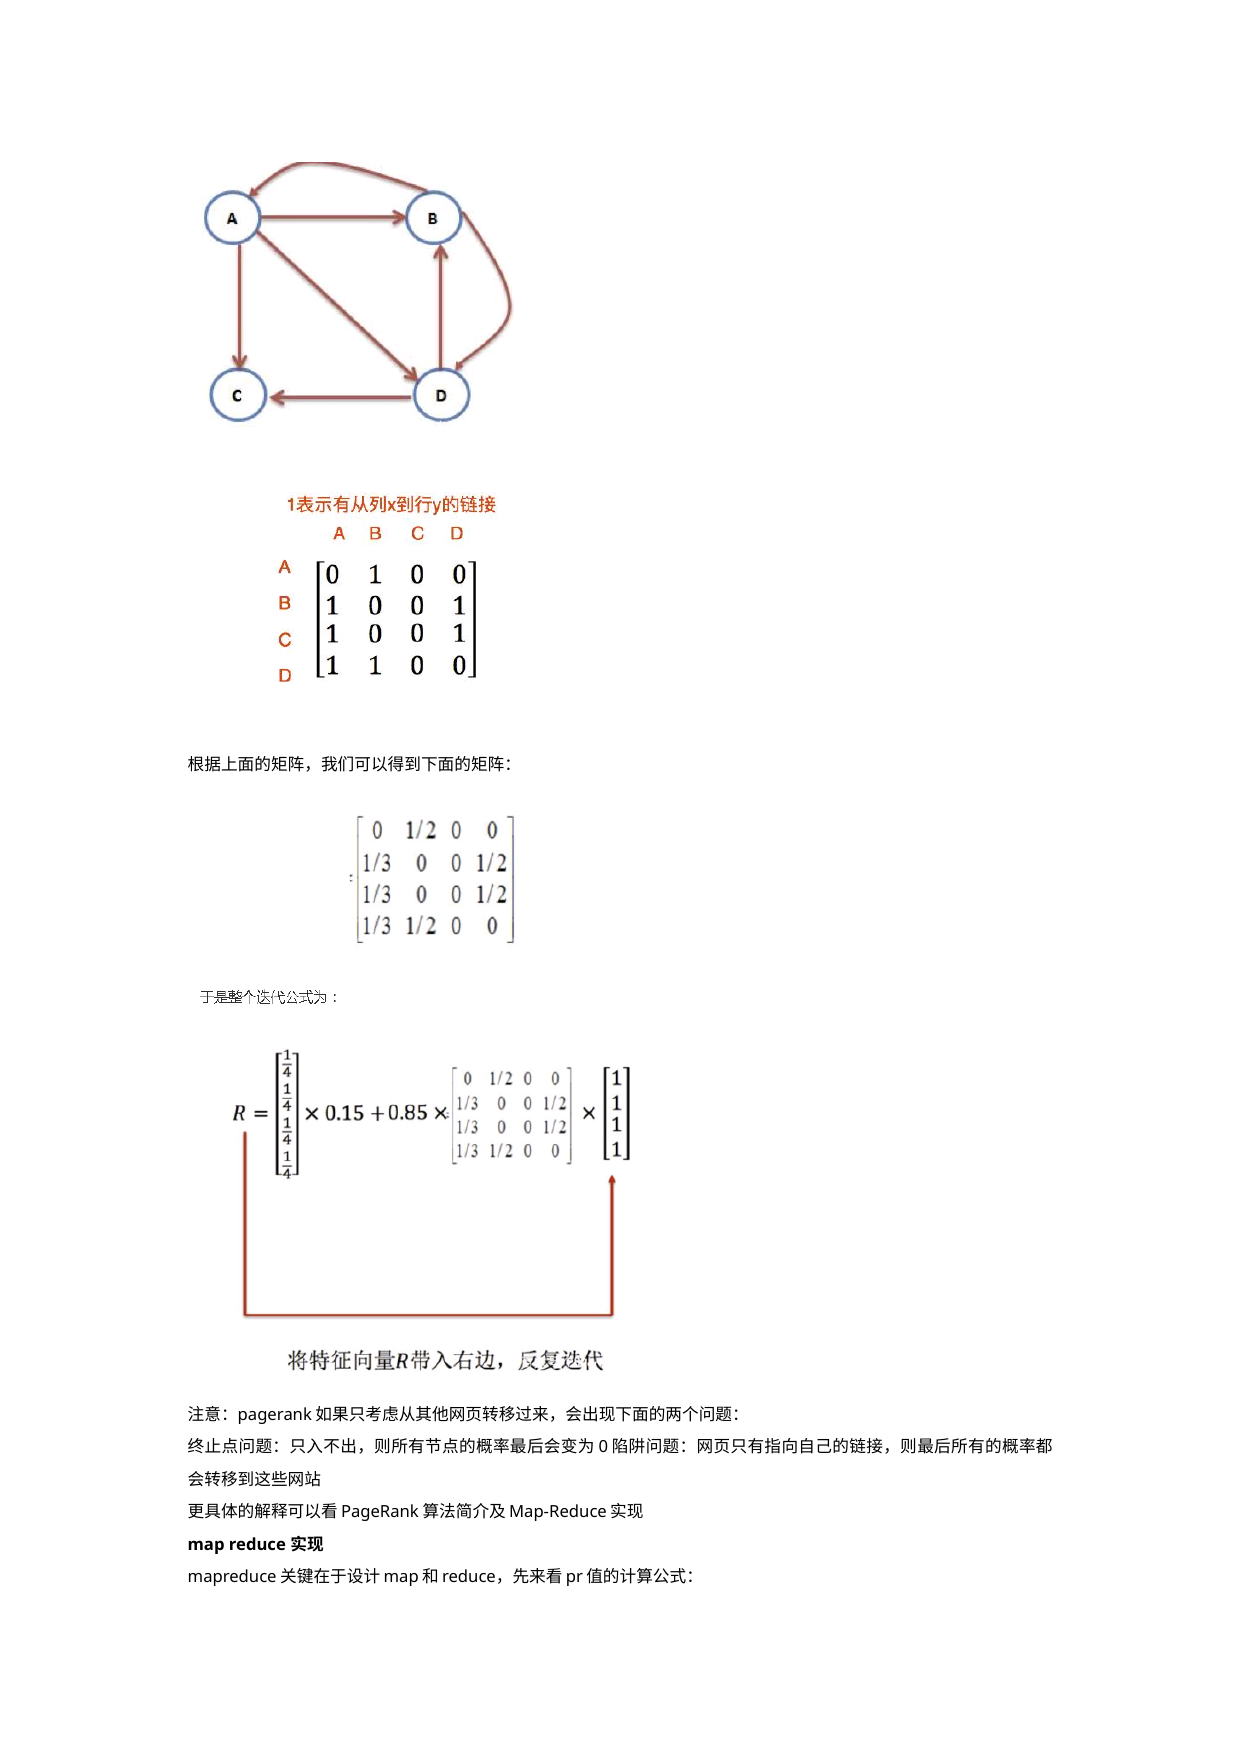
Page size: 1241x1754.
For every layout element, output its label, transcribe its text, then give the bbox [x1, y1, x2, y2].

text 根据上面的矩阵，我们可以得到下面的矩阵： [187, 747, 1053, 779]
text mapreduce关键在于设计map和reduce，先来看pr值的计算公式： [187, 1559, 1053, 1592]
picture [187, 162, 526, 699]
picture [187, 779, 647, 1386]
text map reduce 实现 [187, 1527, 1053, 1559]
text 注意：pagerank如果只考虑从其他网页转移过来，会出现下面的两个问题： [187, 1397, 1053, 1429]
text 终止点问题：只入不出，则所有节点的概率最后会变为0陷阱问题：网页只有指向自己的链接，则最后所有的概率都会转移到这些网站 [187, 1429, 1053, 1494]
text 更具体的解释可以看PageRank算法简介及Map-Reduce实现 [187, 1494, 1053, 1527]
